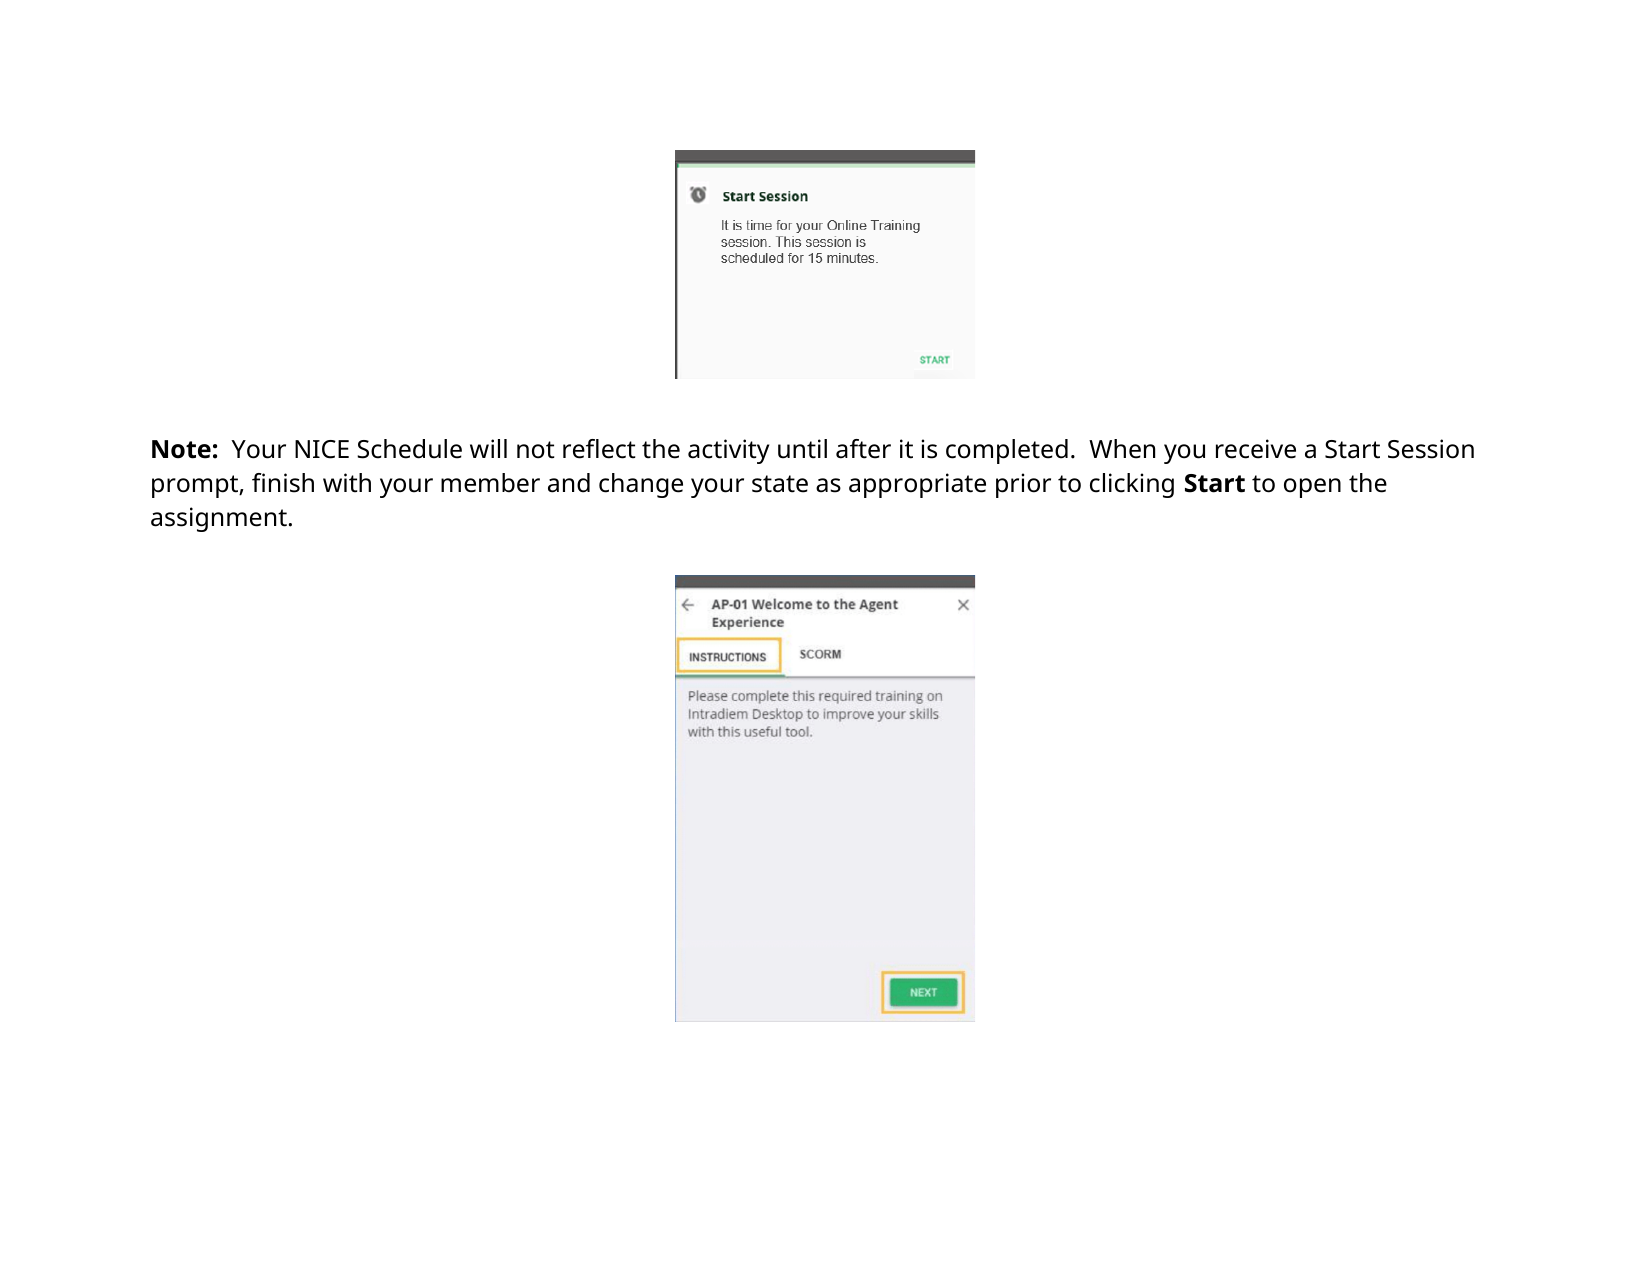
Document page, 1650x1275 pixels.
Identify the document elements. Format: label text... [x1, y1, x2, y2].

picture [675, 150, 976, 379]
text Note: Your NICE Schedule will not reflect the activity until after it is completed. When you receive a Start Session prompt, finish with your member and change your state as appropriate prior to clicking Start to open the assignment. [150, 432, 1500, 534]
picture [675, 575, 976, 1022]
